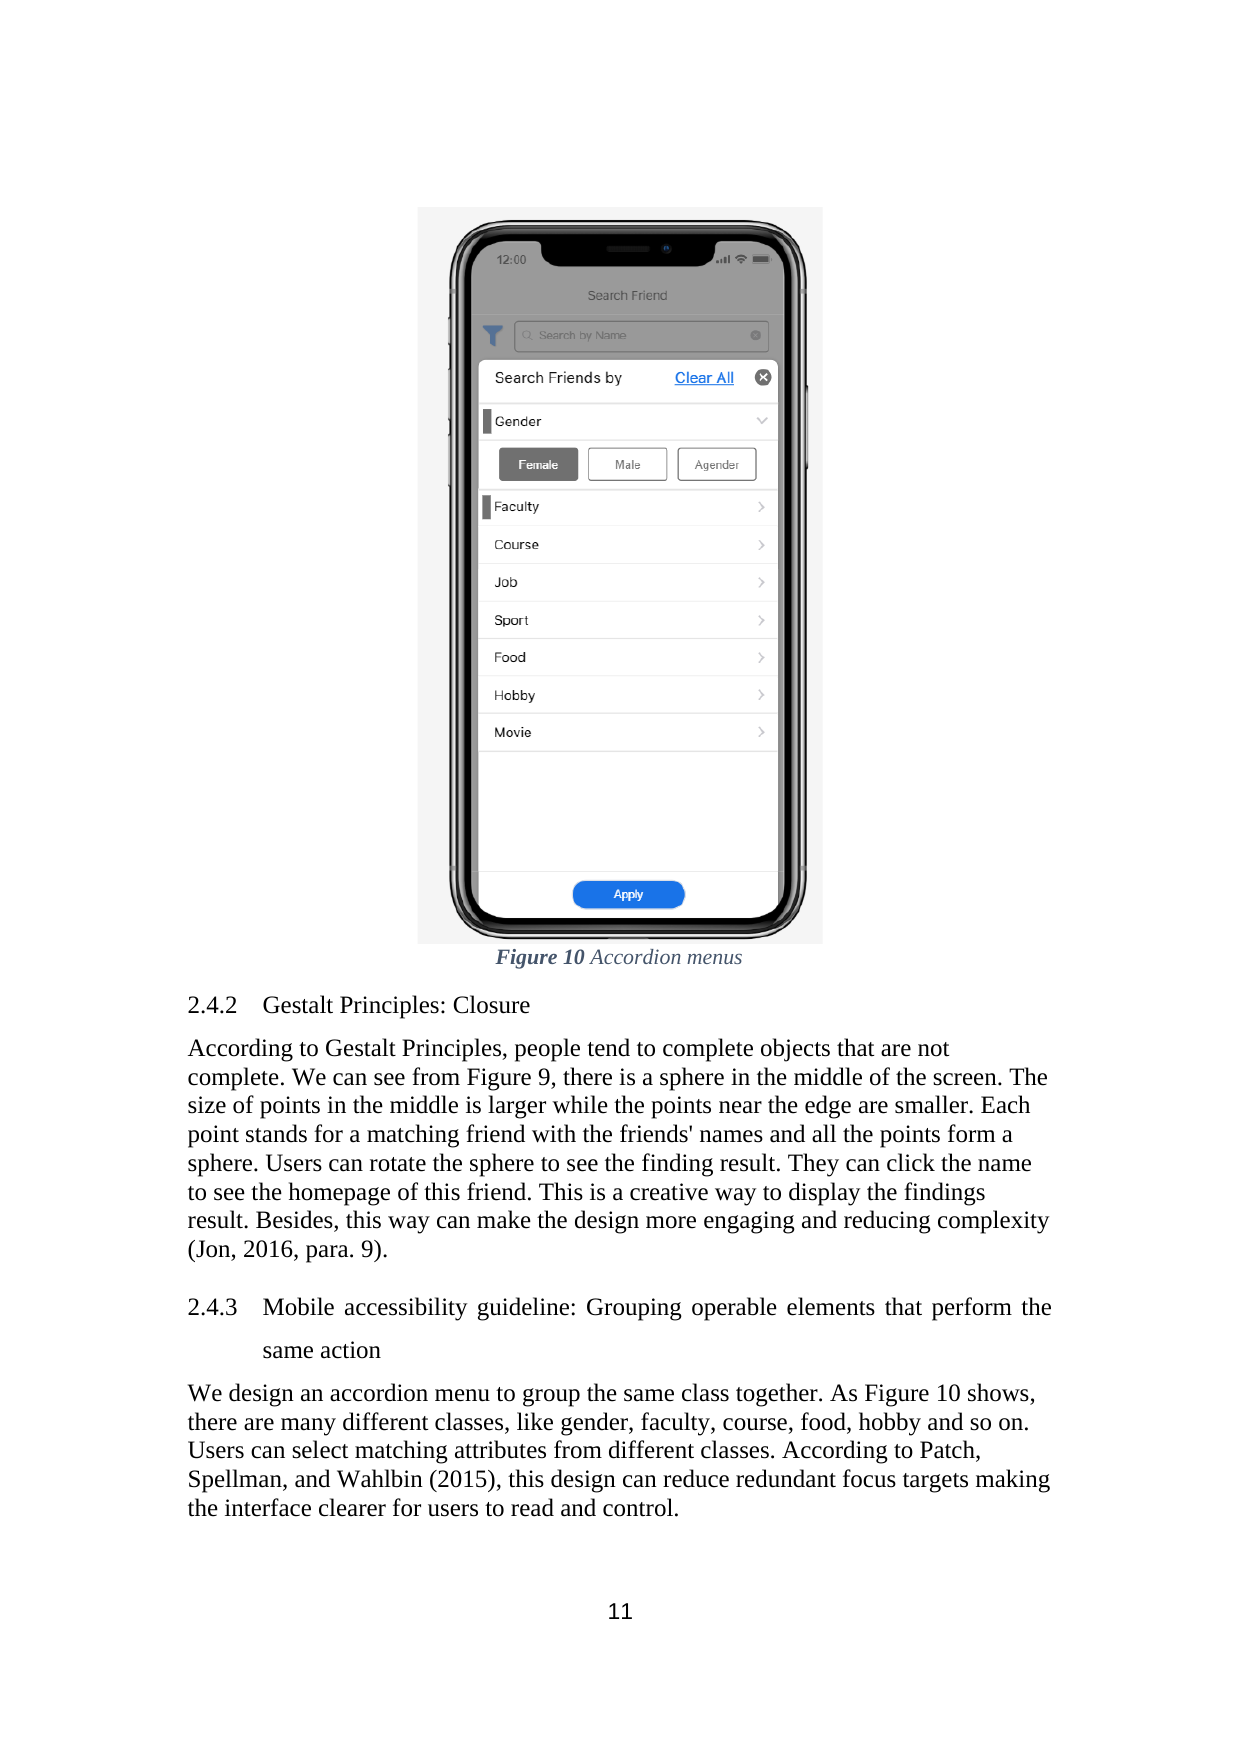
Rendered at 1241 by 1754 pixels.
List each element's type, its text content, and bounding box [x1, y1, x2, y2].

subtitle Gestalt Principles: Closure [187, 990, 1053, 1018]
text We design an accordion menu to group the same class together. As Figure 10 shows, there are many different classes, like gender, faculty, course, food, hobby and so on. Users can select matching attributes from different classes. According to Patch, Spellman, and Wahlbin (2015), this design can reduce redundant focus targets making the interface clearer for users to read and control. [187, 1378, 1053, 1522]
subtitle Mobile accessibility guideline: Grouping operable elements that perform the same action [187, 1292, 1053, 1363]
text Figure 10 Accordion menus [187, 944, 1053, 969]
text According to Gestalt Principles, people tend to complete objects that are not complete. We can see from Figure 9, there is a sphere in the middle of the screen. The size of points in the middle is larger while the points near the edge are smaller. Each point stands for a matching friend with the friends' names and all the points form a sphere. Users can rotate the sphere to see the finding result. They can click the name to see the homepage of this friend. This is a creative way to display the findings result. Besides, this way can make the design more engaging and reducing complexity (Jon, 2016, para. 9). [187, 1033, 1053, 1263]
picture [417, 207, 823, 944]
